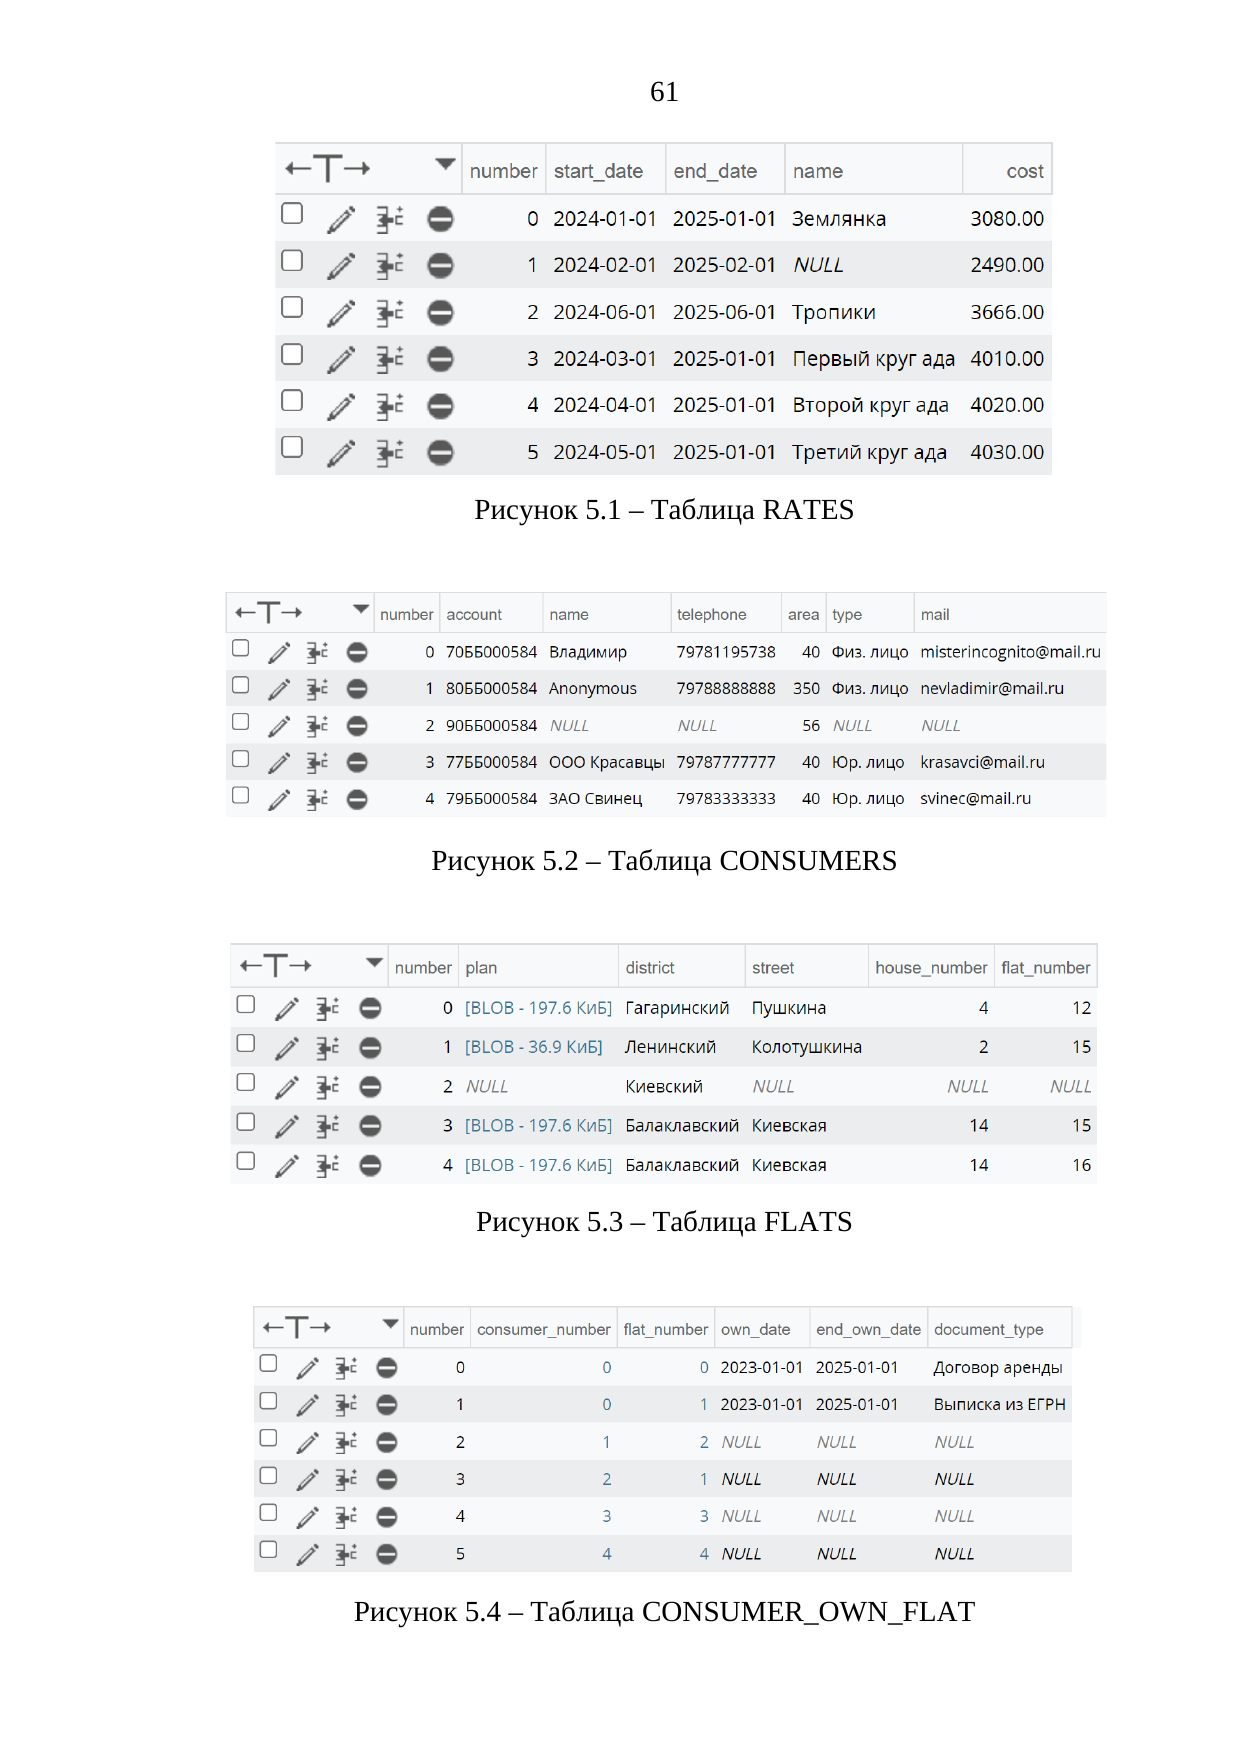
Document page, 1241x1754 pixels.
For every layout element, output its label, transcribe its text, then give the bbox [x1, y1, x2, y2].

text Рисунок 5.4 – Таблица CONSUMER_OWN_FLAT [177, 1594, 1152, 1628]
picture [230, 943, 1099, 1188]
picture [275, 140, 1054, 476]
picture [222, 592, 1107, 827]
picture [247, 1304, 1082, 1578]
text Рисунок 5.3 – Таблица FLATS [177, 1204, 1152, 1238]
text Рисунок 5.2 – Таблица CONSUMERS [177, 843, 1152, 877]
text Рисунок 5.1 – Таблица RATES [177, 492, 1152, 526]
